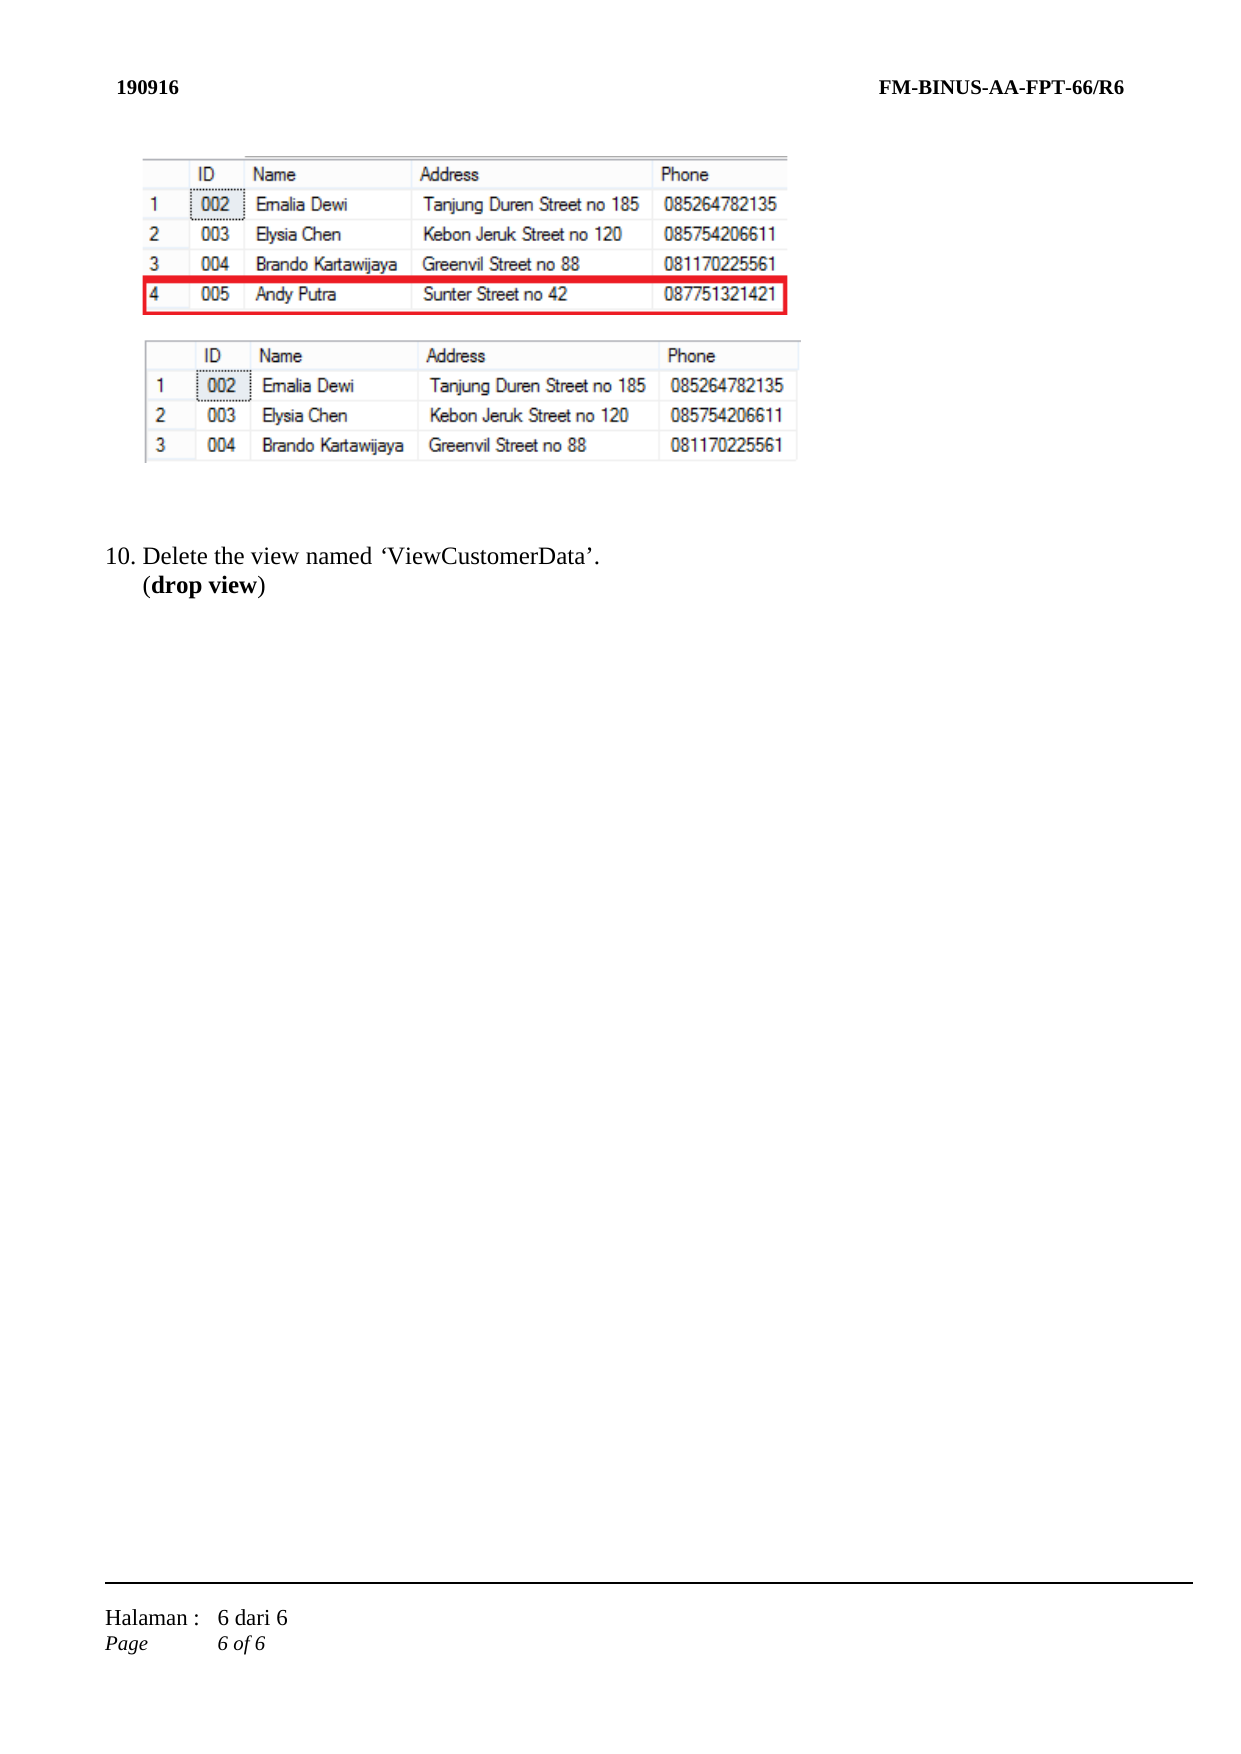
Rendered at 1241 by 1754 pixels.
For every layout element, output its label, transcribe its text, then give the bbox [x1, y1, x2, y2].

picture [142, 156, 788, 315]
text (drop view) [142, 570, 1135, 599]
list Delete the view named ‘ViewCustomerData’. [105, 541, 1135, 570]
picture [142, 339, 801, 463]
